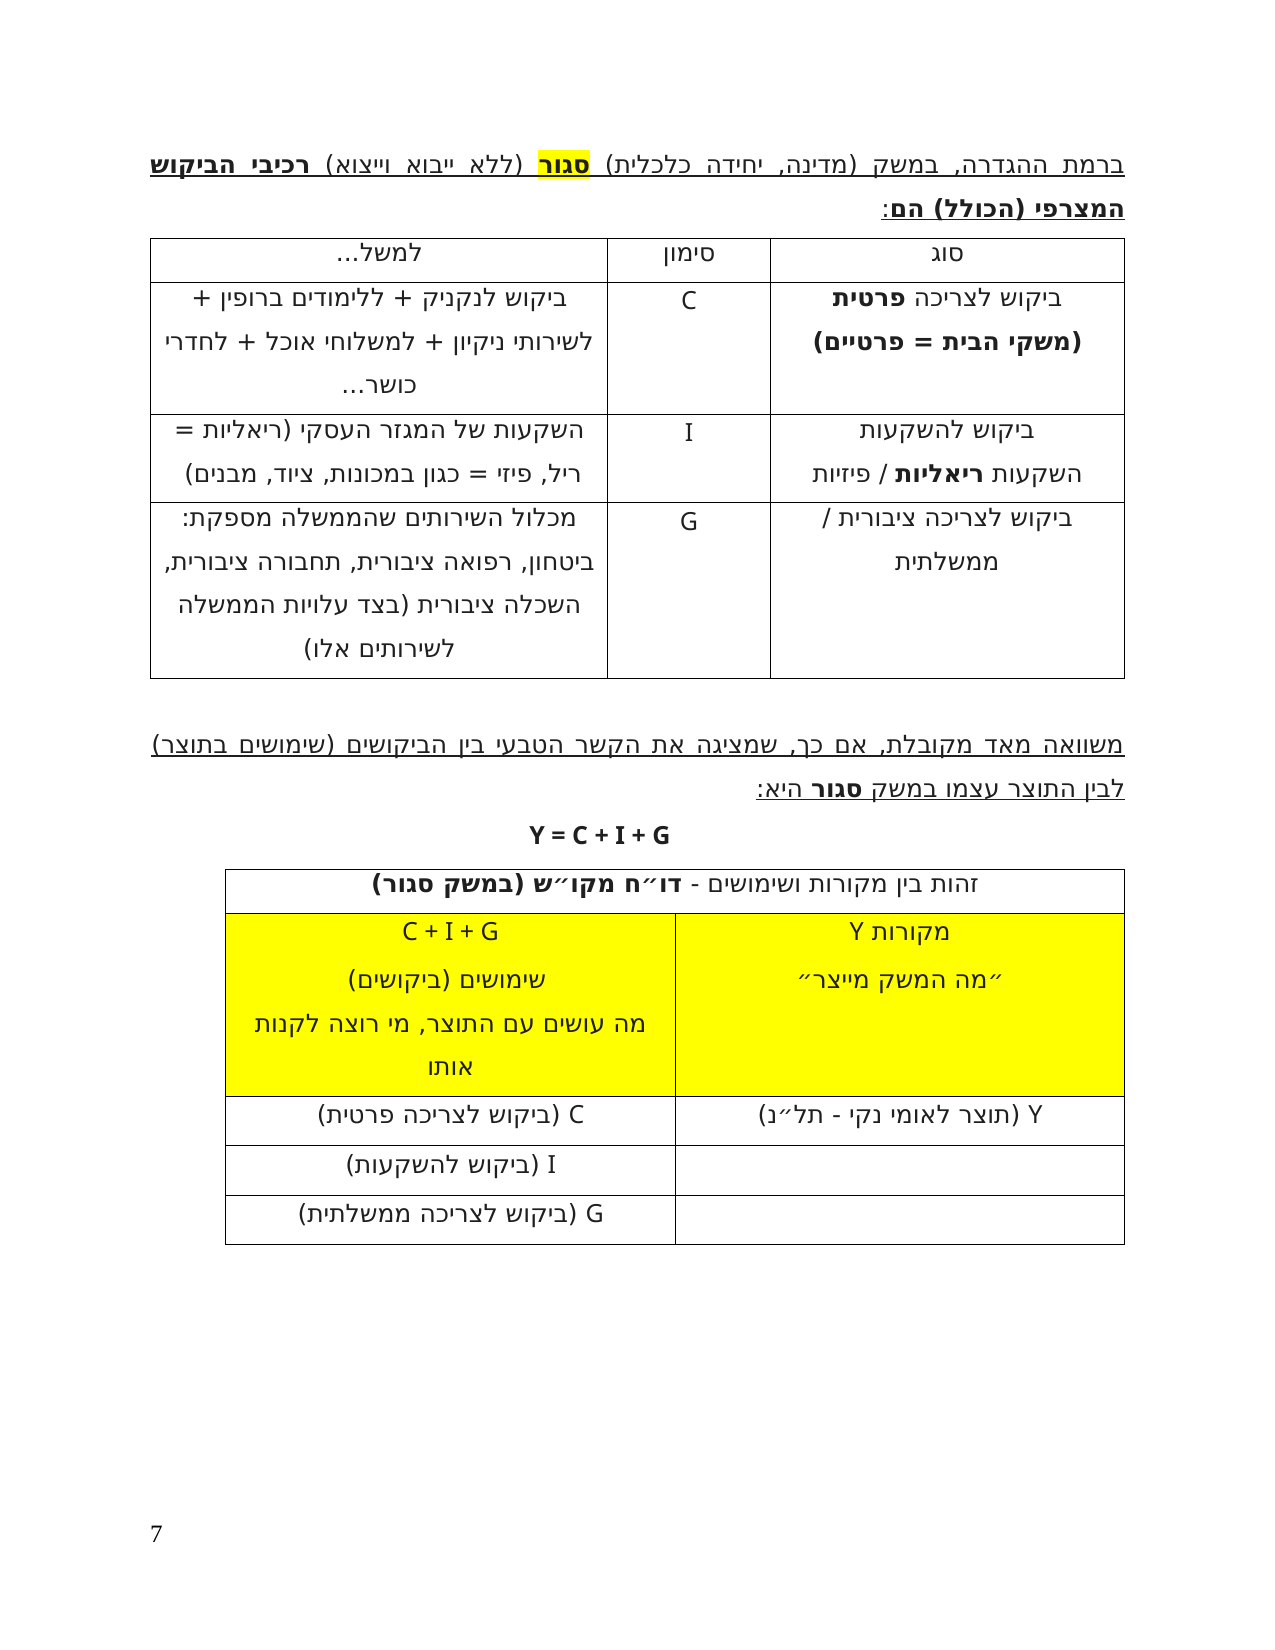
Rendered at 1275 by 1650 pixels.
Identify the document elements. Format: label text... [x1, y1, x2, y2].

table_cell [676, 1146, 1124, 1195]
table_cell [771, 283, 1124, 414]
text משוואה מאד מקובלת, אם כך, שמציגה את הקשר הטבעי בין הביקושים (שימושים בתוצר) לבין התוצר עצמו במשק סגור היא: [150, 730, 1125, 803]
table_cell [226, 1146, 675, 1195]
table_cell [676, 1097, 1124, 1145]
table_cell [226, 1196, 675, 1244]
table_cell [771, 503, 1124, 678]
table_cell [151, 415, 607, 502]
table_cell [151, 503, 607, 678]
text ברמת ההגדרה, במשק (מדינה, יחידה כלכלית) סגור (ללא ייבוא וייצוא) רכיבי הביקוש המצרפי (הכולל) הם: [590, 150, 1125, 175]
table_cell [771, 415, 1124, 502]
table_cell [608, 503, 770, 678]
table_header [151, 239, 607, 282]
text ברמת ההגדרה, במשק (מדינה, יחידה כלכלית) סגור (ללא ייבוא וייצוא) רכיבי הביקוש המצרפי (הכולל) הם: [150, 177, 1125, 223]
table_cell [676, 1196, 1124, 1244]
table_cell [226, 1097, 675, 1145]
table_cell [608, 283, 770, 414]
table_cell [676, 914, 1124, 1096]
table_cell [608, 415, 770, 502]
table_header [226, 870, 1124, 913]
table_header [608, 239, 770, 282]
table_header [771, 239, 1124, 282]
text ברמת ההגדרה, במשק (מדינה, יחידה כלכלית) סגור (ללא ייבוא וייצוא) רכיבי הביקוש המצרפי (הכולל) הם: [150, 150, 538, 175]
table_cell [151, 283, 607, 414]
text Y = C + I + G [150, 817, 1050, 852]
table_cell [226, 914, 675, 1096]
